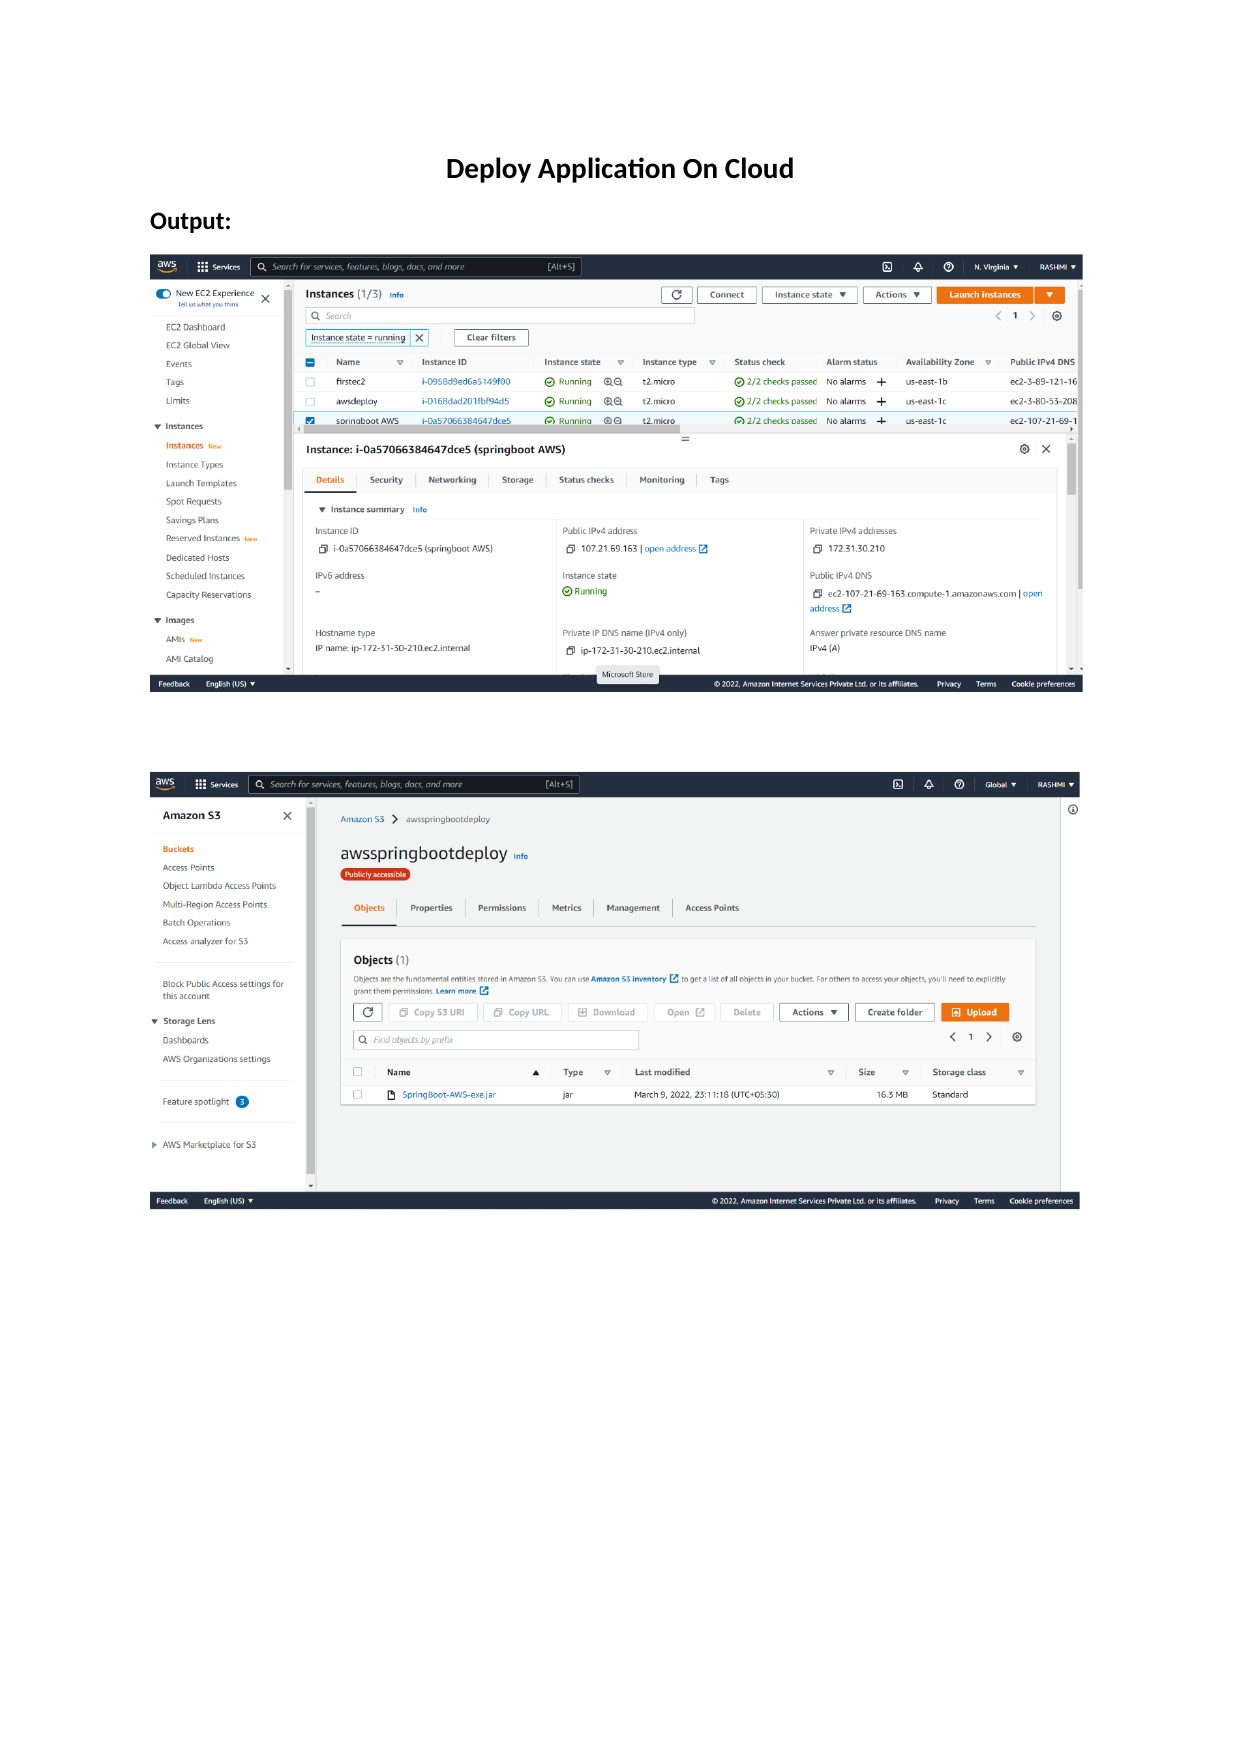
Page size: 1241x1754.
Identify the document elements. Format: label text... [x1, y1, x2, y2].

picture [150, 254, 1083, 692]
picture [150, 770, 1080, 1210]
text Output: [150, 205, 1090, 236]
text Deploy Application On Cloud [150, 150, 1090, 186]
